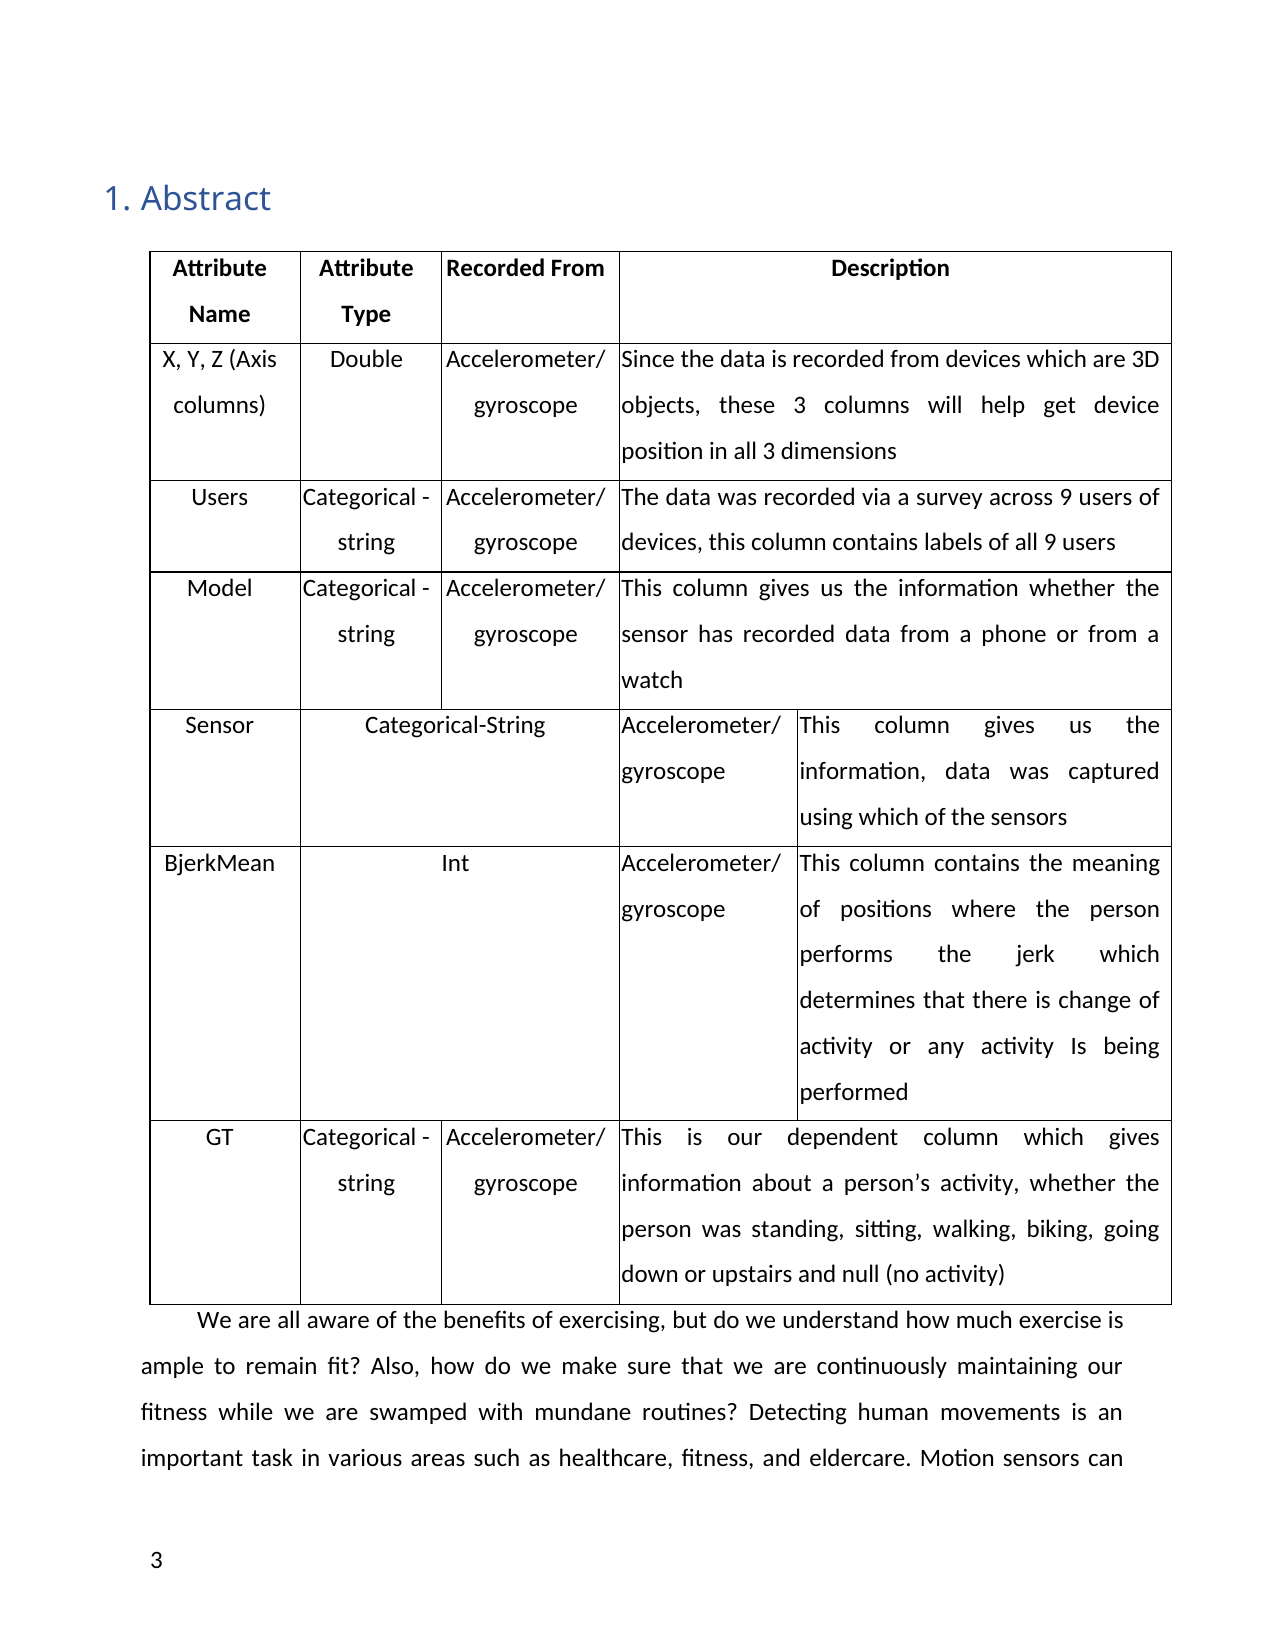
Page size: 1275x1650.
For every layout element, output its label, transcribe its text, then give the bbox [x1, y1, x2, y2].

table_cell GT [151, 1121, 300, 1303]
table_cell Users [151, 481, 300, 571]
table_cell Accelerometer/gyroscope [620, 710, 797, 846]
table_cell Categorical - string [301, 481, 441, 571]
table_cell Accelerometer/gyroscope [442, 344, 619, 480]
table_cell Categorical-String [301, 710, 619, 846]
table_cell Accelerometer/gyroscope [442, 1121, 619, 1303]
table_cell Categorical - string [301, 573, 441, 709]
table_cell The data was recorded via a survey across 9 users of devices, this column contains labels of all 9 users [620, 481, 1171, 571]
table_cell BjerkMean [151, 847, 300, 1120]
table_header Attribute Type [301, 252, 441, 342]
table_cell Accelerometer/gyroscope [442, 481, 619, 571]
table_cell Int [301, 847, 619, 1120]
table_cell This column gives us the information whether the sensor has recorded data from a phone or from a watch [620, 573, 1171, 709]
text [141, 1304, 1125, 1472]
subtitle Abstract [103, 175, 1125, 220]
table_cell This is our dependent column which gives information about a person’s activity, whether the person was standing, sitting, walking, biking, going down or upstairs and null (no activity) [620, 1121, 1171, 1303]
table_cell Accelerometer/gyroscope [620, 847, 797, 1120]
table_cell This column contains the meaning of positions where the person performs the jerk which determines that there is change of activity or any activity Is being performed [798, 847, 1171, 1120]
table_cell Sensor [151, 710, 300, 846]
table_header Recorded From [442, 252, 619, 342]
table_header Description [620, 252, 1171, 342]
table_cell Model [151, 573, 300, 709]
table_header Attribute Name [151, 252, 300, 342]
table_cell Since the data is recorded from devices which are 3D objects, these 3 columns will help get device position in all 3 dimensions [620, 344, 1171, 480]
table_cell Double [301, 344, 441, 480]
table_cell Categorical - string [301, 1121, 441, 1303]
table_cell Accelerometer/gyroscope [442, 573, 619, 709]
table_cell X, Y, Z (Axis columns) [151, 344, 300, 480]
table_cell This column gives us the information, data was captured using which of the sensors [798, 710, 1171, 846]
